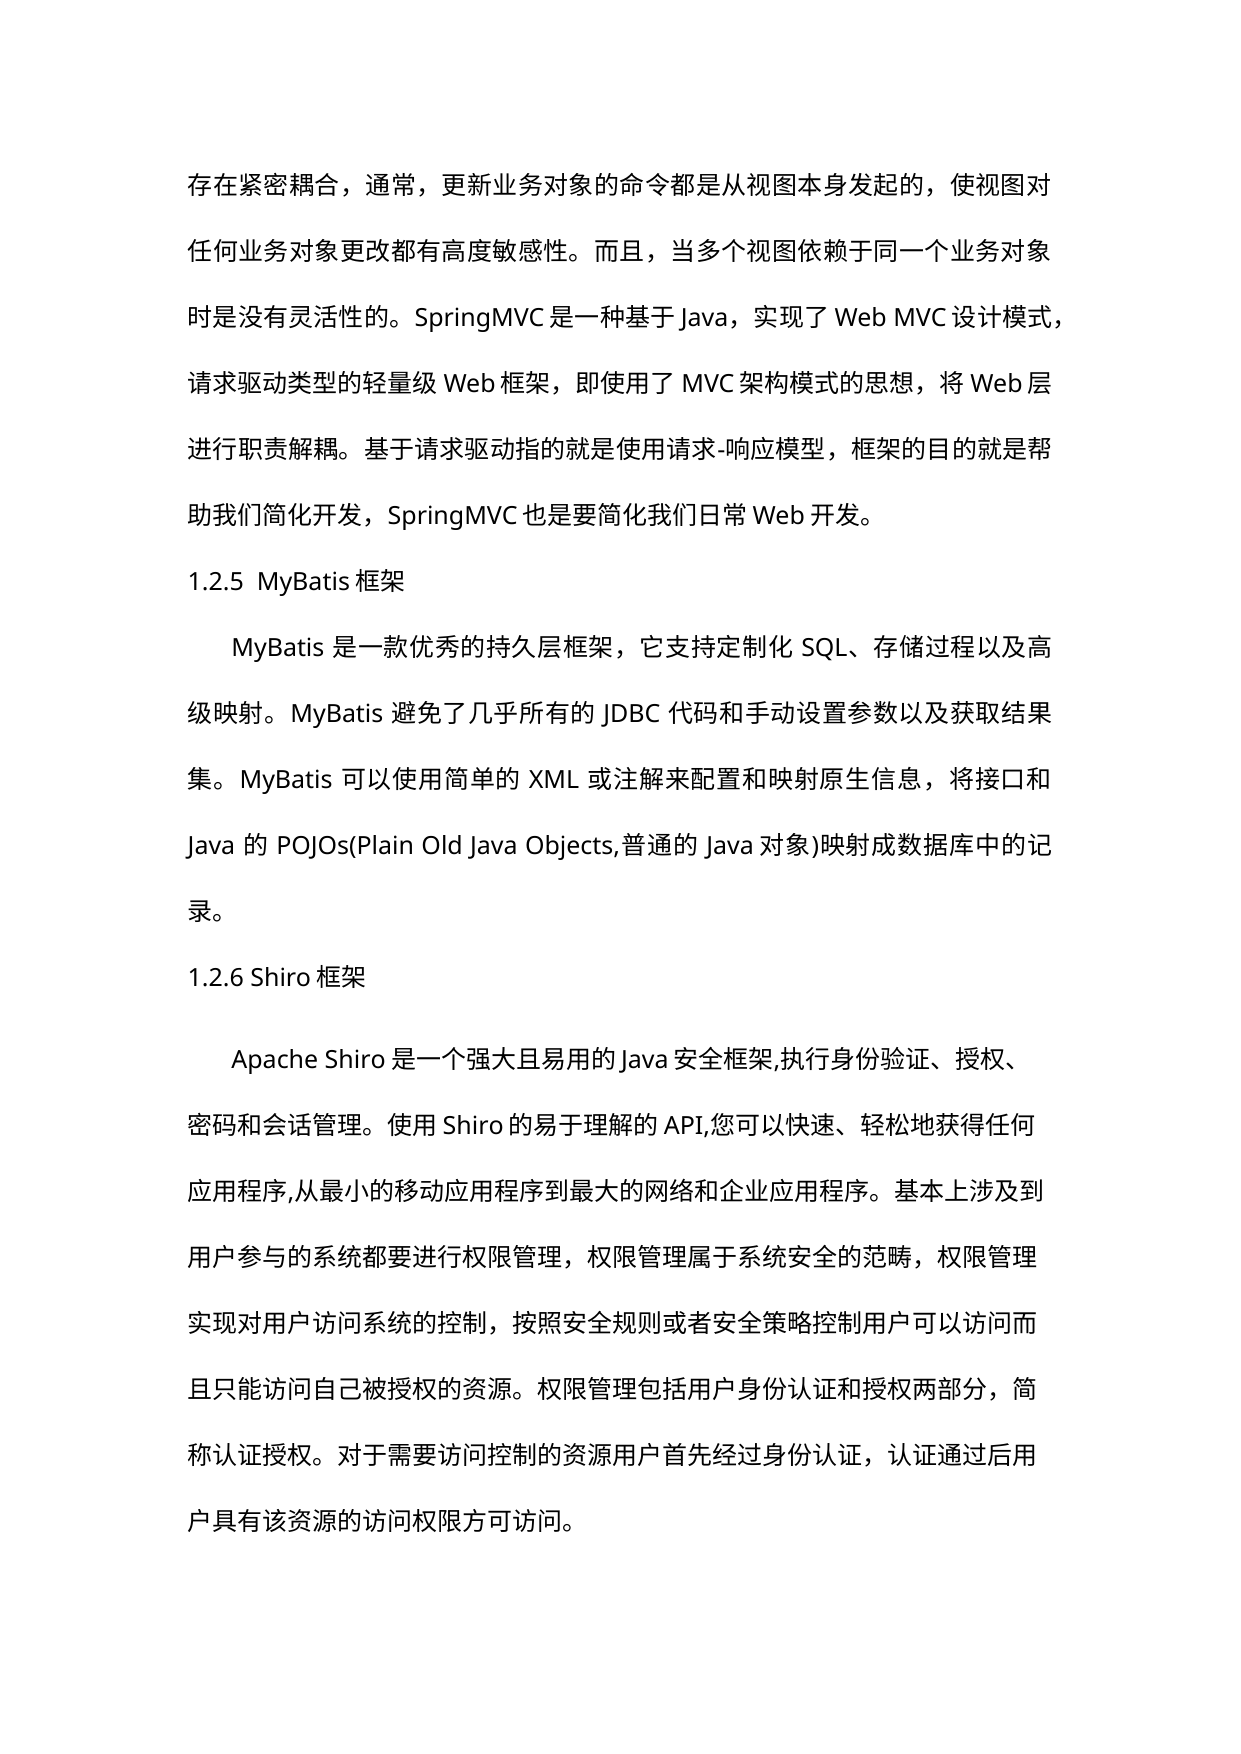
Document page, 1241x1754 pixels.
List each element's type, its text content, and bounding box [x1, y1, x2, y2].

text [187, 151, 1053, 547]
text MyBatis 是一款优秀的持久层框架，它支持定制化 SQL、存储过程以及高级映射。MyBatis 避免了几乎所有的 JDBC 代码和手动设置参数以及获取结果集。MyBatis 可以使用简单的 XML 或注解来配置和映射原生信息，将接口和 Java 的 POJOs(Plain Old Java Objects,普通的 Java对象)映射成数据库中的记录。 [187, 613, 1053, 943]
subtitle 1.2.6 Shiro框架 [187, 943, 1053, 1009]
subtitle 1.2.5 MyBatis框架 [187, 547, 1053, 613]
text Apache Shiro是一个强大且易用的Java安全框架,执行身份验证、授权、密码和会话管理。使用Shiro的易于理解的API,您可以快速、轻松地获得任何应用程序,从最小的移动应用程序到最大的网络和企业应用程序。基本上涉及到用户参与的系统都要进行权限管理，权限管理属于系统安全的范畴，权限管理实现对用户访问系统的控制，按照安全规则或者安全策略控制用户可以访问而且只能访问自己被授权的资源。权限管理包括用户身份认证和授权两部分，简称认证授权。对于需要访问控制的资源用户首先经过身份认证，认证通过后用户具有该资源的访问权限方可访问。 [187, 1025, 1053, 1553]
